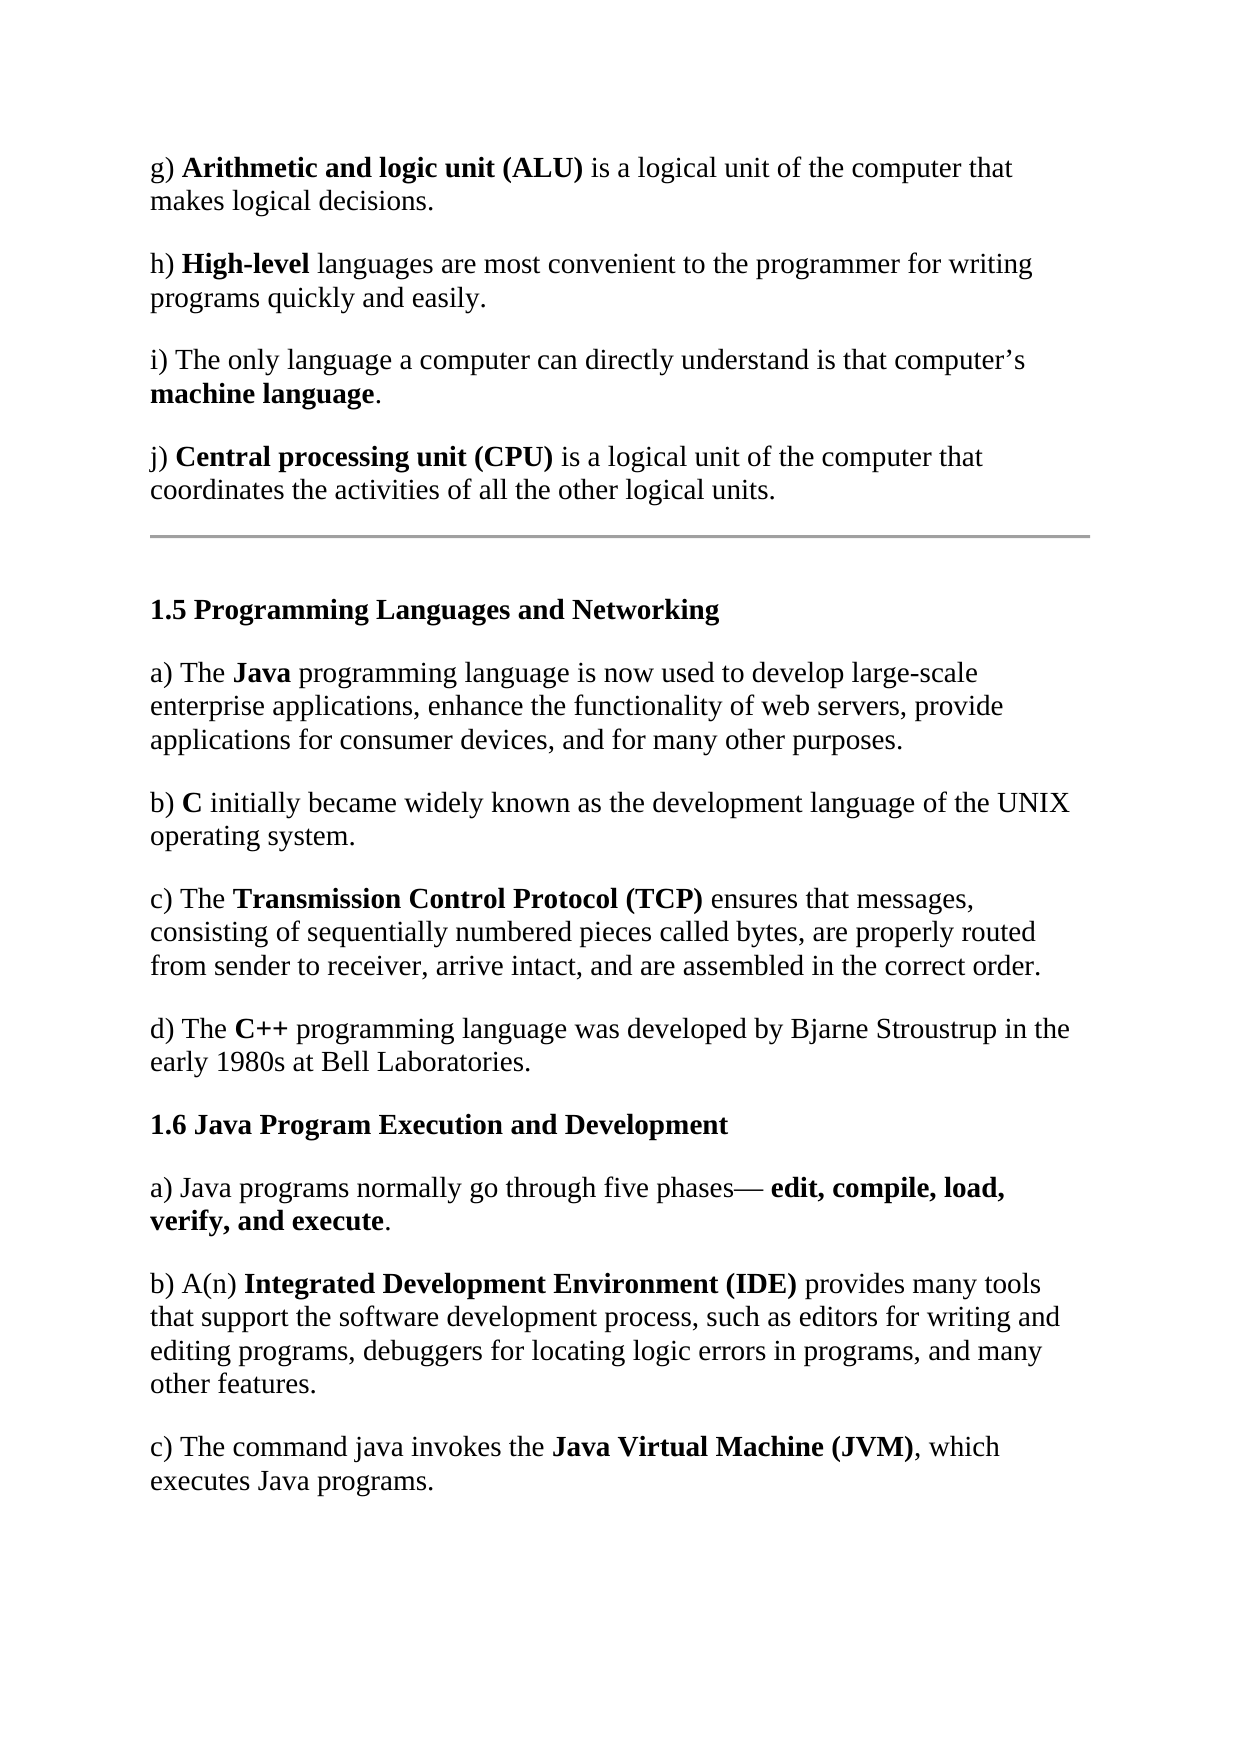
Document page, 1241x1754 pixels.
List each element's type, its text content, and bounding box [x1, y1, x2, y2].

text b) C initially became widely known as the development language of the UNIX operating system. [150, 785, 1090, 852]
text c) The command java invokes the Java Virtual Machine (JVM), which executes Java programs. [150, 1429, 1090, 1496]
text a) Java programs normally go through five phases— edit, compile, load, verify, and execute. [150, 1170, 1090, 1237]
subtitle 1.6 Java Program Execution and Development [150, 1107, 1090, 1141]
text c) The Transmission Control Protocol (TCP) ensures that messages, consisting of sequentially numbered pieces called bytes, are properly routed from sender to receiver, arrive intact, and are assembled in the correct order. [150, 881, 1090, 982]
text j) Central processing unit (CPU) is a logical unit of the computer that coordinates the activities of all the other logical units. [150, 439, 1090, 506]
text 1.5 Programming Languages and Networking [150, 592, 1090, 626]
text b) A(n) Integrated Development Environment (IDE) provides many tools that support the software development process, such as editors for writing and editing programs, debuggers for locating logic errors in programs, and many other features. [150, 1266, 1090, 1400]
text h) High-level languages are most convenient to the programmer for writing programs quickly and easily. [150, 246, 1090, 313]
text d) The C++ programming language was developed by Bjarne Stroustrup in the early 1980s at Bell Laboratories. [150, 1011, 1090, 1078]
text a) The Java programming language is now used to develop large-scale enterprise applications, enhance the functionality of web servers, provide applications for consumer devices, and for many other purposes. [150, 655, 1090, 756]
text g) Arithmetic and logic unit (ALU) is a logical unit of the computer that makes logical decisions. [150, 150, 1090, 217]
text i) The only language a computer can directly understand is that computer’s machine language. [150, 342, 1090, 409]
